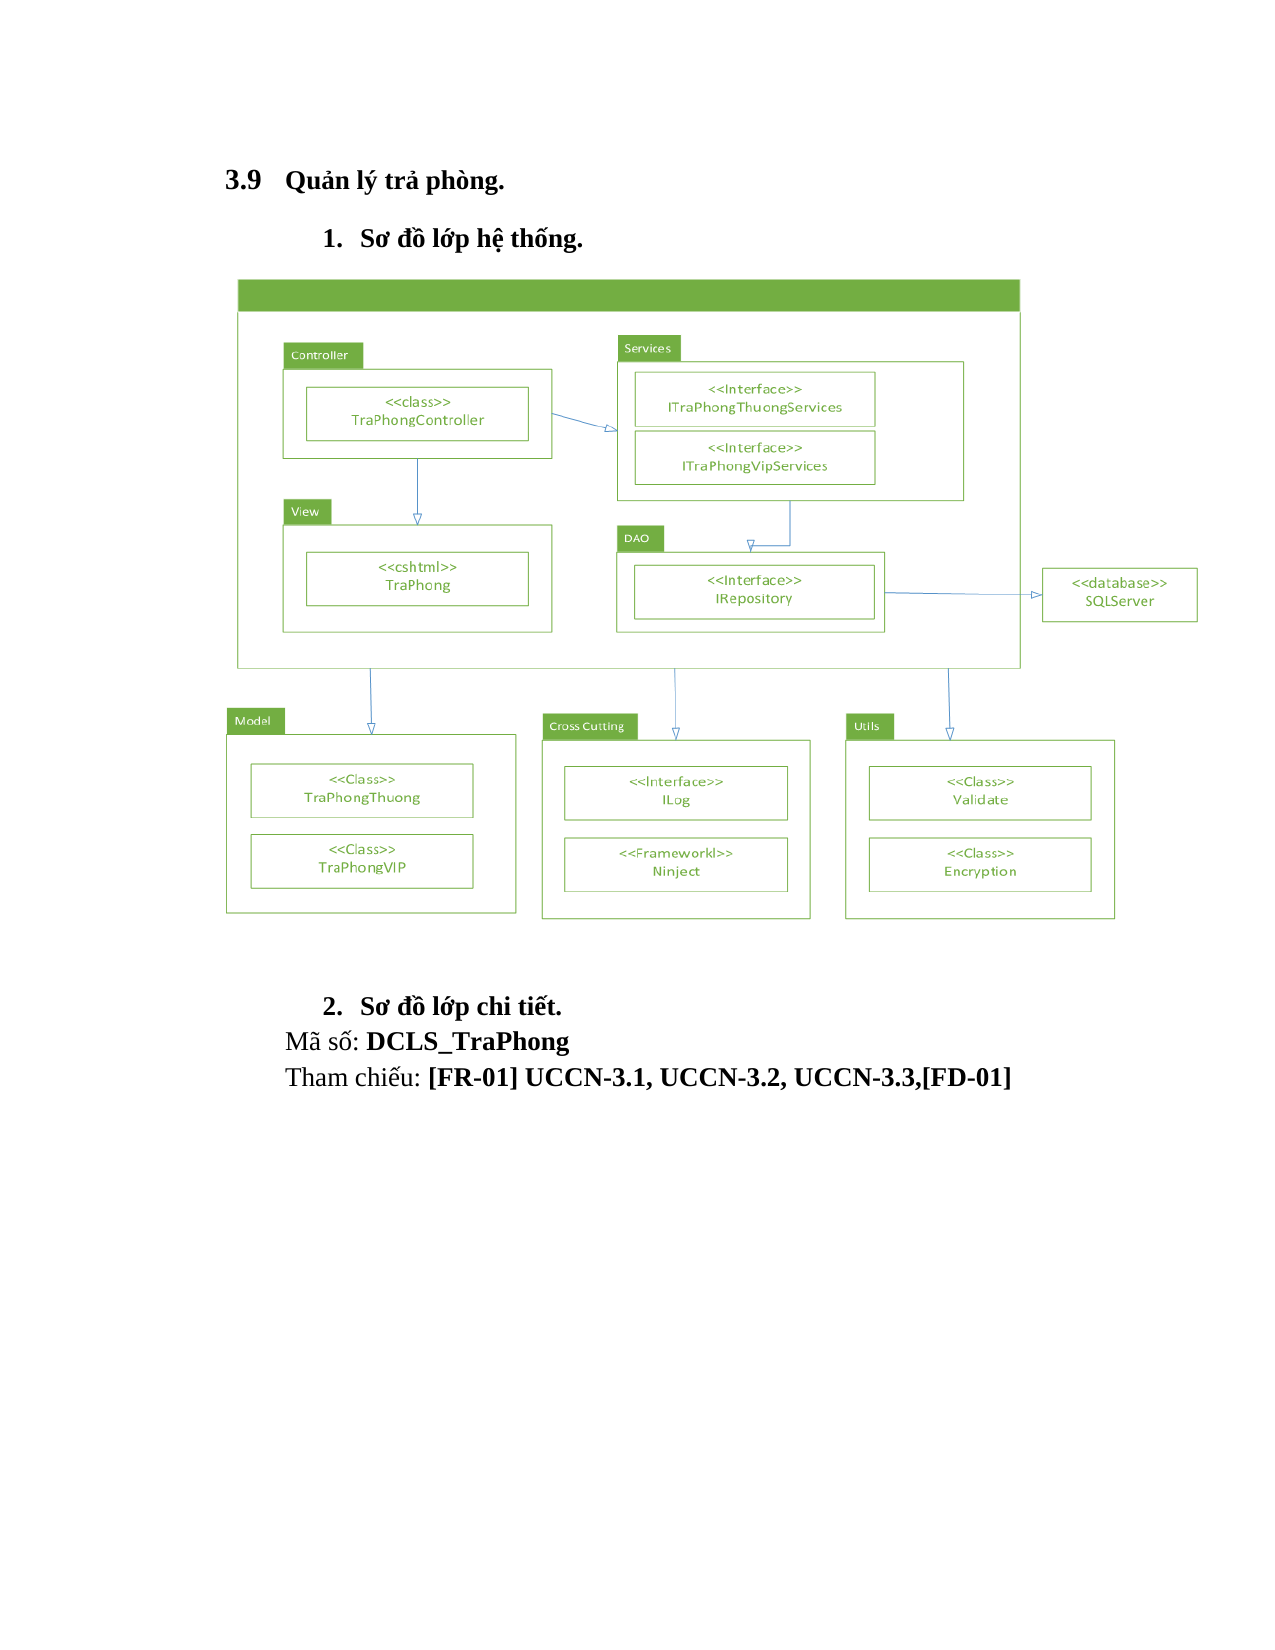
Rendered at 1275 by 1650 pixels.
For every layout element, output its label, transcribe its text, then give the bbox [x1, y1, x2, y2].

list Sơ đồ lớp chi tiết. [322, 989, 1125, 1021]
list Mã số: DCLS_TraPhong [285, 1025, 1125, 1056]
list Tham chiếu: [FR-01] UCCN-3.1, UCCN-3.2, UCCN-3.3,[FD-01] [285, 1061, 1125, 1092]
text Quản lý trả phòng. [225, 162, 1125, 196]
picture [225, 278, 1200, 985]
list Sơ đồ lớp hệ thống. [322, 222, 1125, 253]
